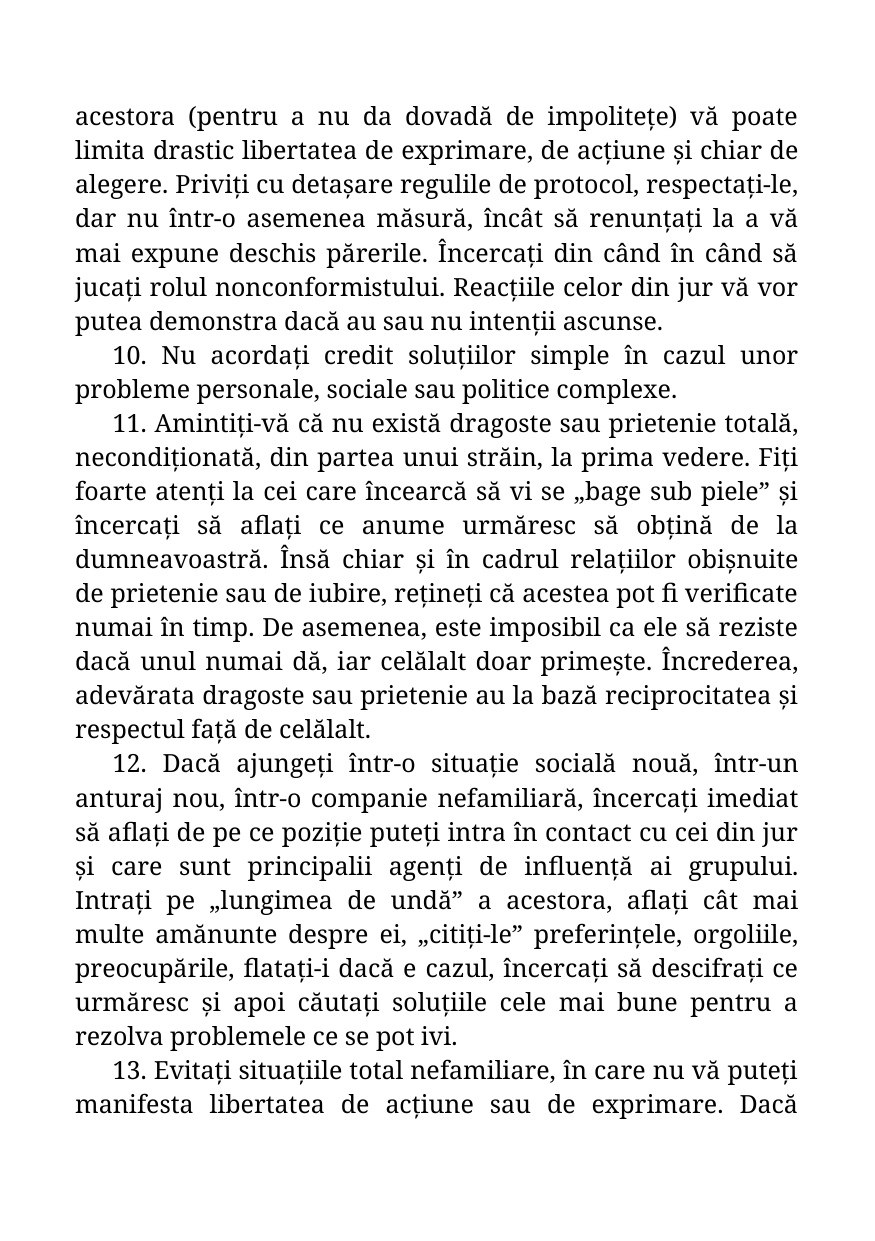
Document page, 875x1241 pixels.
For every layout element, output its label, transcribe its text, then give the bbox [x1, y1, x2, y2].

text 10. Nu acordați credit soluțiilor simple în cazul unor probleme personale, sociale sau politice complexe. [75, 337, 799, 406]
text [75, 1053, 799, 1121]
text 11. Amintiți-vă că nu există dragoste sau prietenie totală, necondiționată, din partea unui străin, la prima vedere. Fiți foarte atenți la cei care încearcă să vi se „bage sub piele” și încercați să aflați ce anume urmăresc să obțină de la dumneavoastră. Însă chiar și în cadrul relațiilor obișnuite de prietenie sau de iubire, rețineți că acestea pot fi verificate numai în timp. De asemenea, este imposibil ca ele să reziste dacă unul numai dă, iar celălalt doar primește. Încrederea, adevărata dragoste sau prietenie au la bază reciprocitatea și respectul față de celălalt. [75, 406, 799, 746]
text 12. Dacă ajungeți într-o situație socială nouă, într-un anturaj nou, într-o companie nefamiliară, încercați imediat să aflați de pe ce poziție puteți intra în contact cu cei din jur și care sunt principalii agenți de influență ai grupului. Intrați pe „lungimea de undă” a acestora, aflați cât mai multe amănunte despre ei, „citiți-le” preferințele, orgoliile, preocupările, flatați-i dacă e cazul, încercați să descifrați ce urmăresc și apoi căutați soluțiile cele mai bune pentru a rezolva problemele ce se pot ivi. [75, 746, 799, 1053]
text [75, 99, 799, 337]
